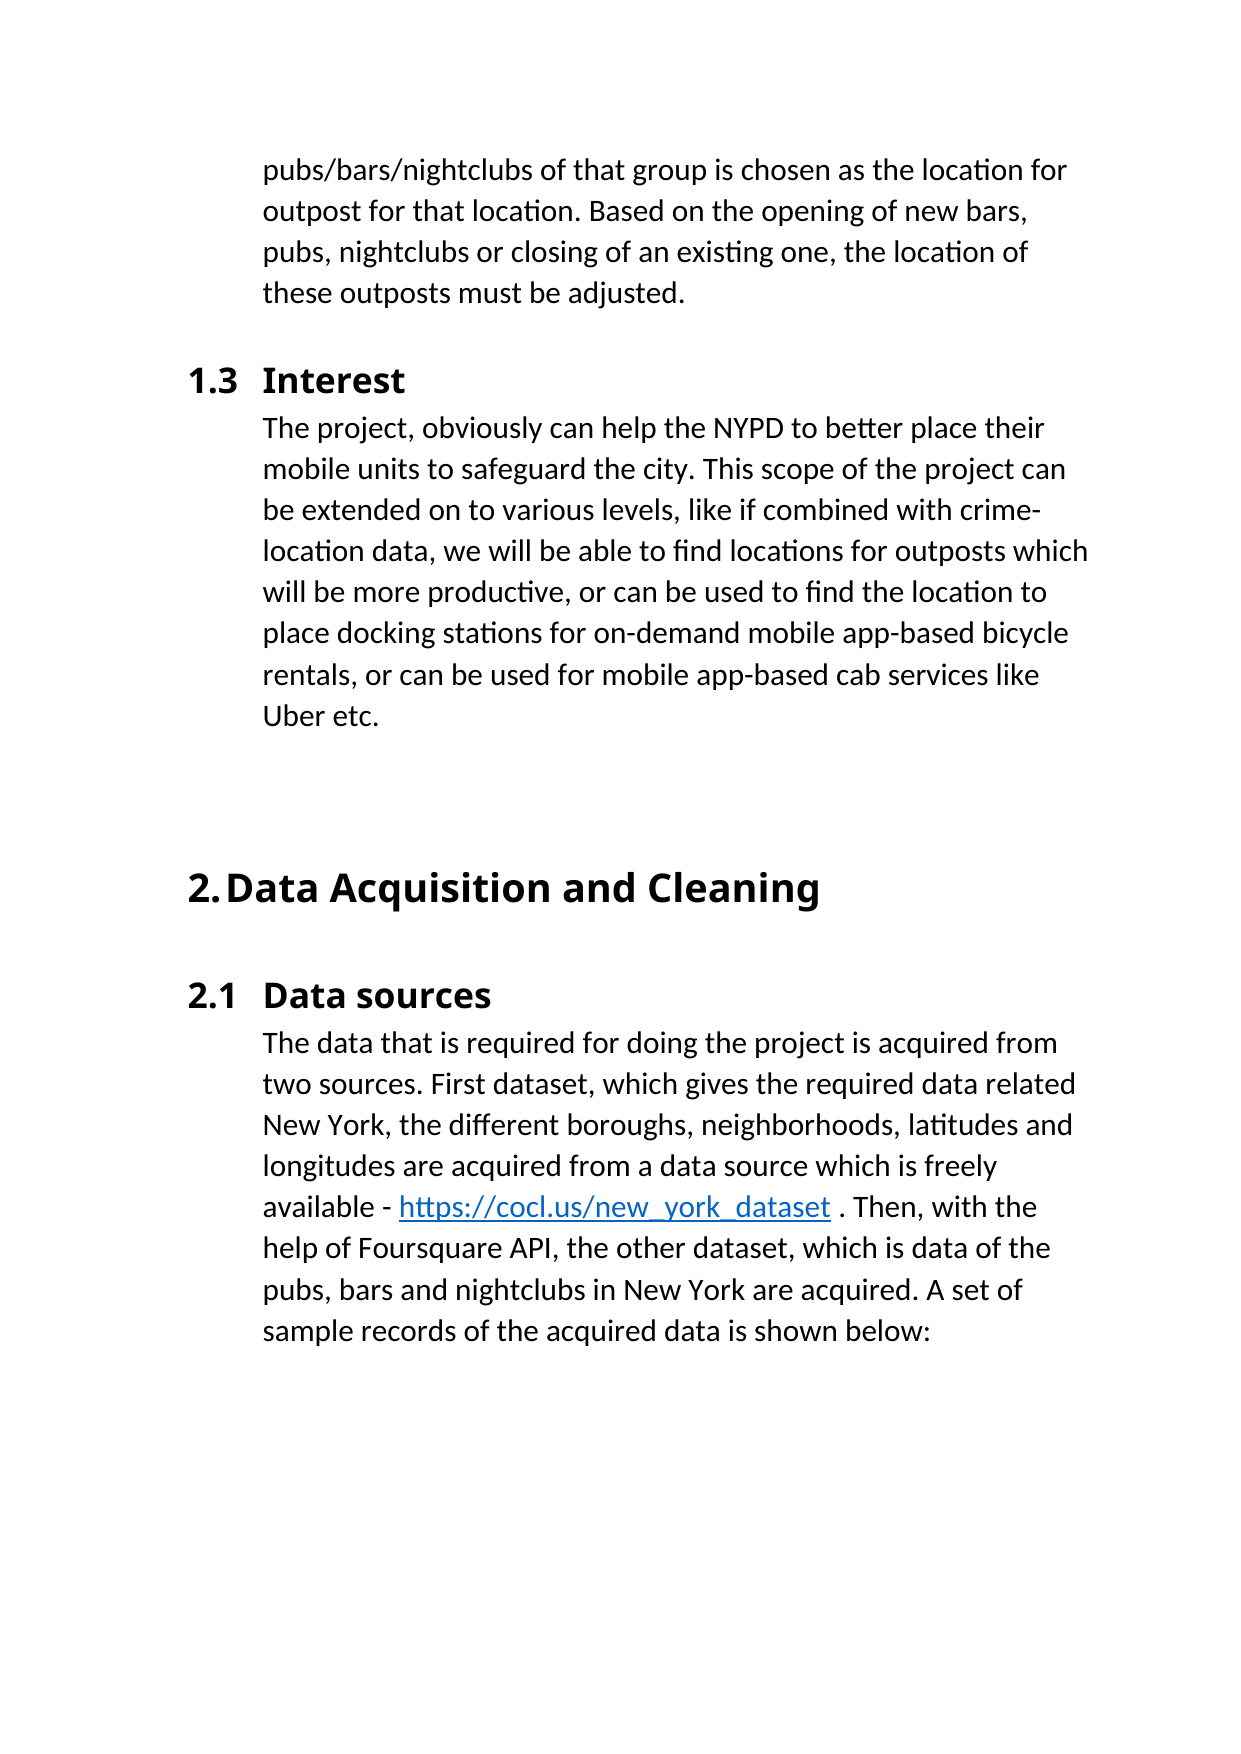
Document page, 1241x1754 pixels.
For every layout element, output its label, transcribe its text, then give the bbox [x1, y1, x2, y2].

list Data sources [187, 971, 1090, 1019]
list The data that is required for doing the project is acquired from two sources. First dataset, which gives the required data related New York, the different boroughs, neighborhoods, latitudes and longitudes are acquired from a data source which is freely available - https://cocl.us/new_york_dataset . Then, with the help of Foursquare API, the other dataset, which is data of the pubs, bars and nightclubs in New York are acquired. A set of sample records of the acquired data is shown below: [262, 1023, 1090, 1349]
list Interest [187, 356, 1090, 404]
list The project, obviously can help the NYPD to better place their mobile units to safeguard the city. This scope of the project can be extended on to various levels, like if combined with crime-location data, we will be able to find locations for outposts which will be more productive, or can be used to find the location to place docking stations for on-demand mobile app-based bicycle rentals, or can be used for mobile app-based cab services like Uber etc. [262, 408, 1090, 734]
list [262, 150, 1090, 312]
list Data Acquisition and Cleaning [187, 860, 1090, 914]
